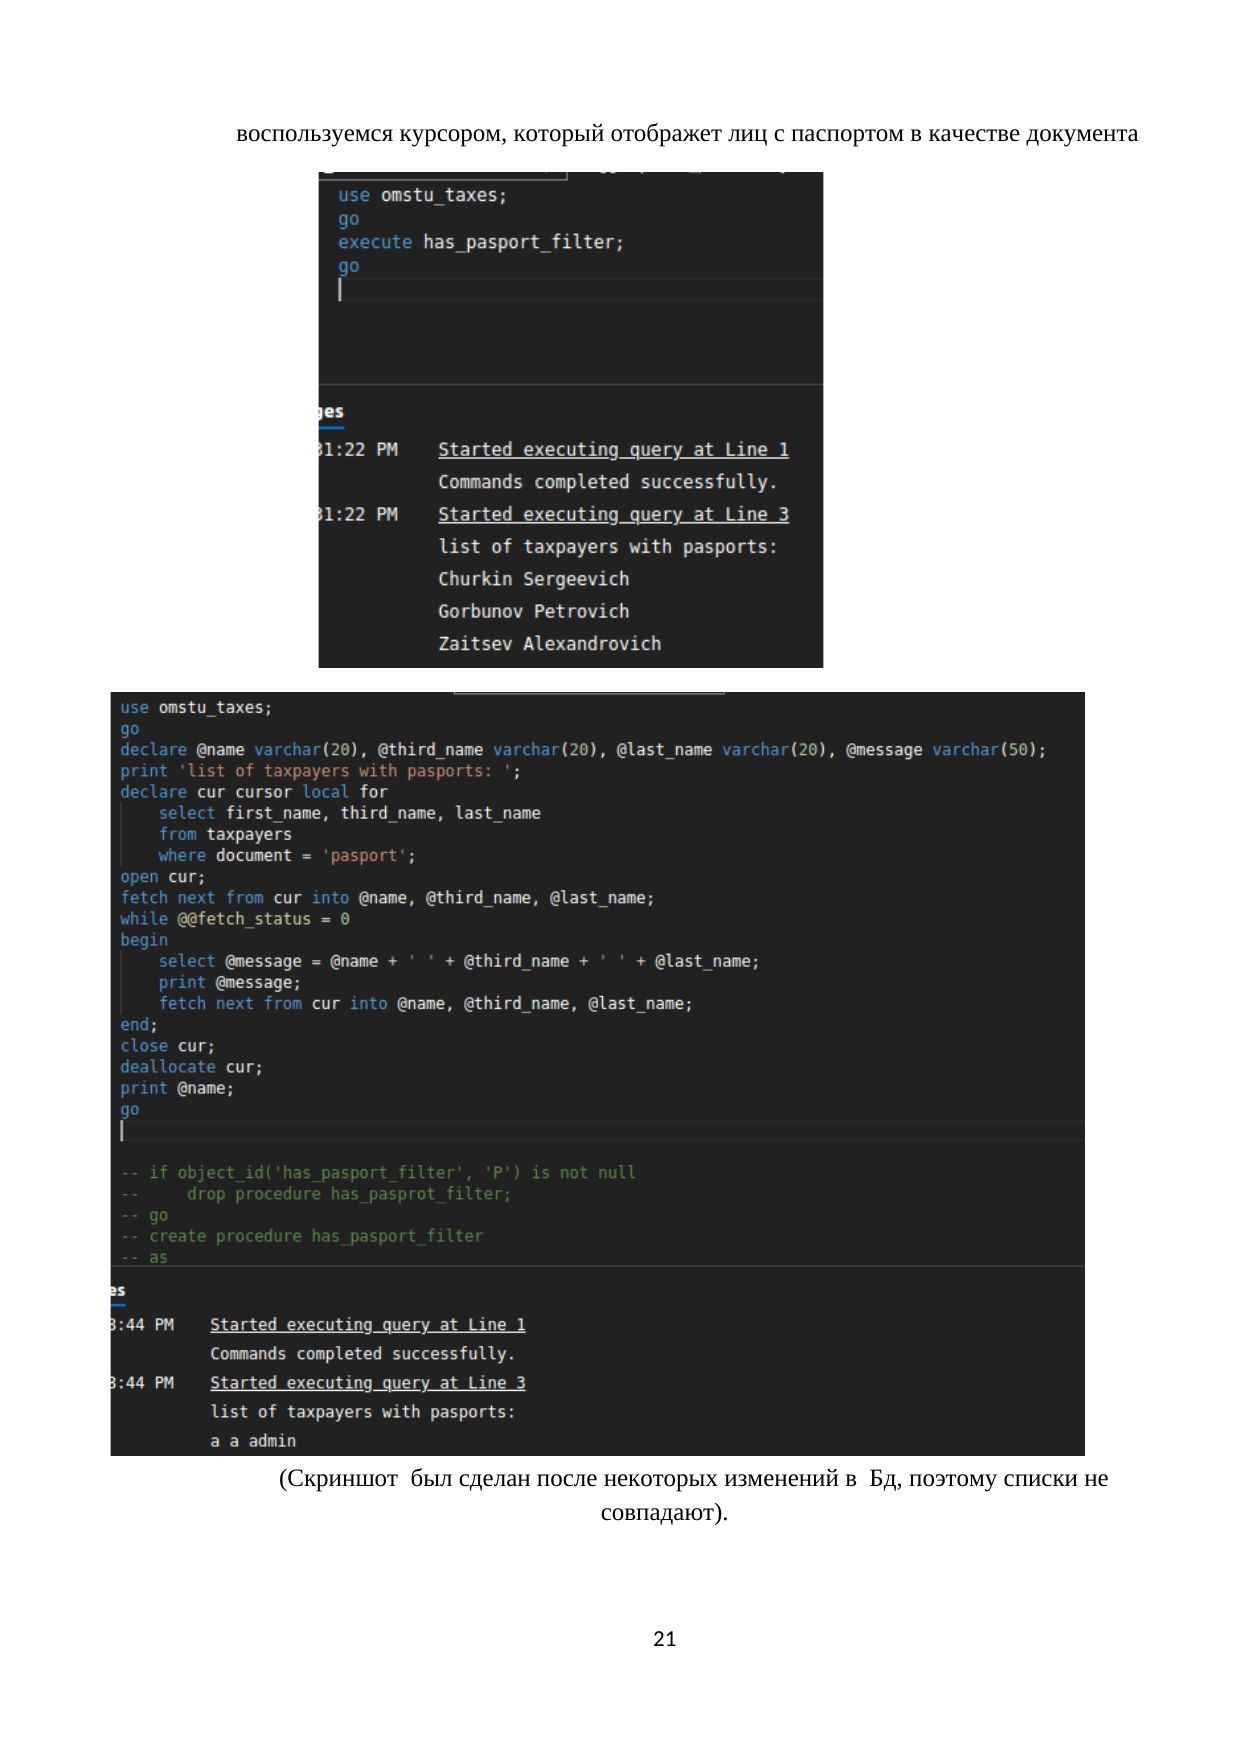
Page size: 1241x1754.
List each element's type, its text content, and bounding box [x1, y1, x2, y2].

picture [110, 692, 1085, 1456]
text (Скриншот был сделан после некоторых изменений в Бд, поэтому списки не совпадают). [177, 1463, 1152, 1526]
text воспользуемся курсором, который отображет лиц с паспортом в качестве документа [177, 118, 1152, 147]
picture [318, 172, 824, 668]
